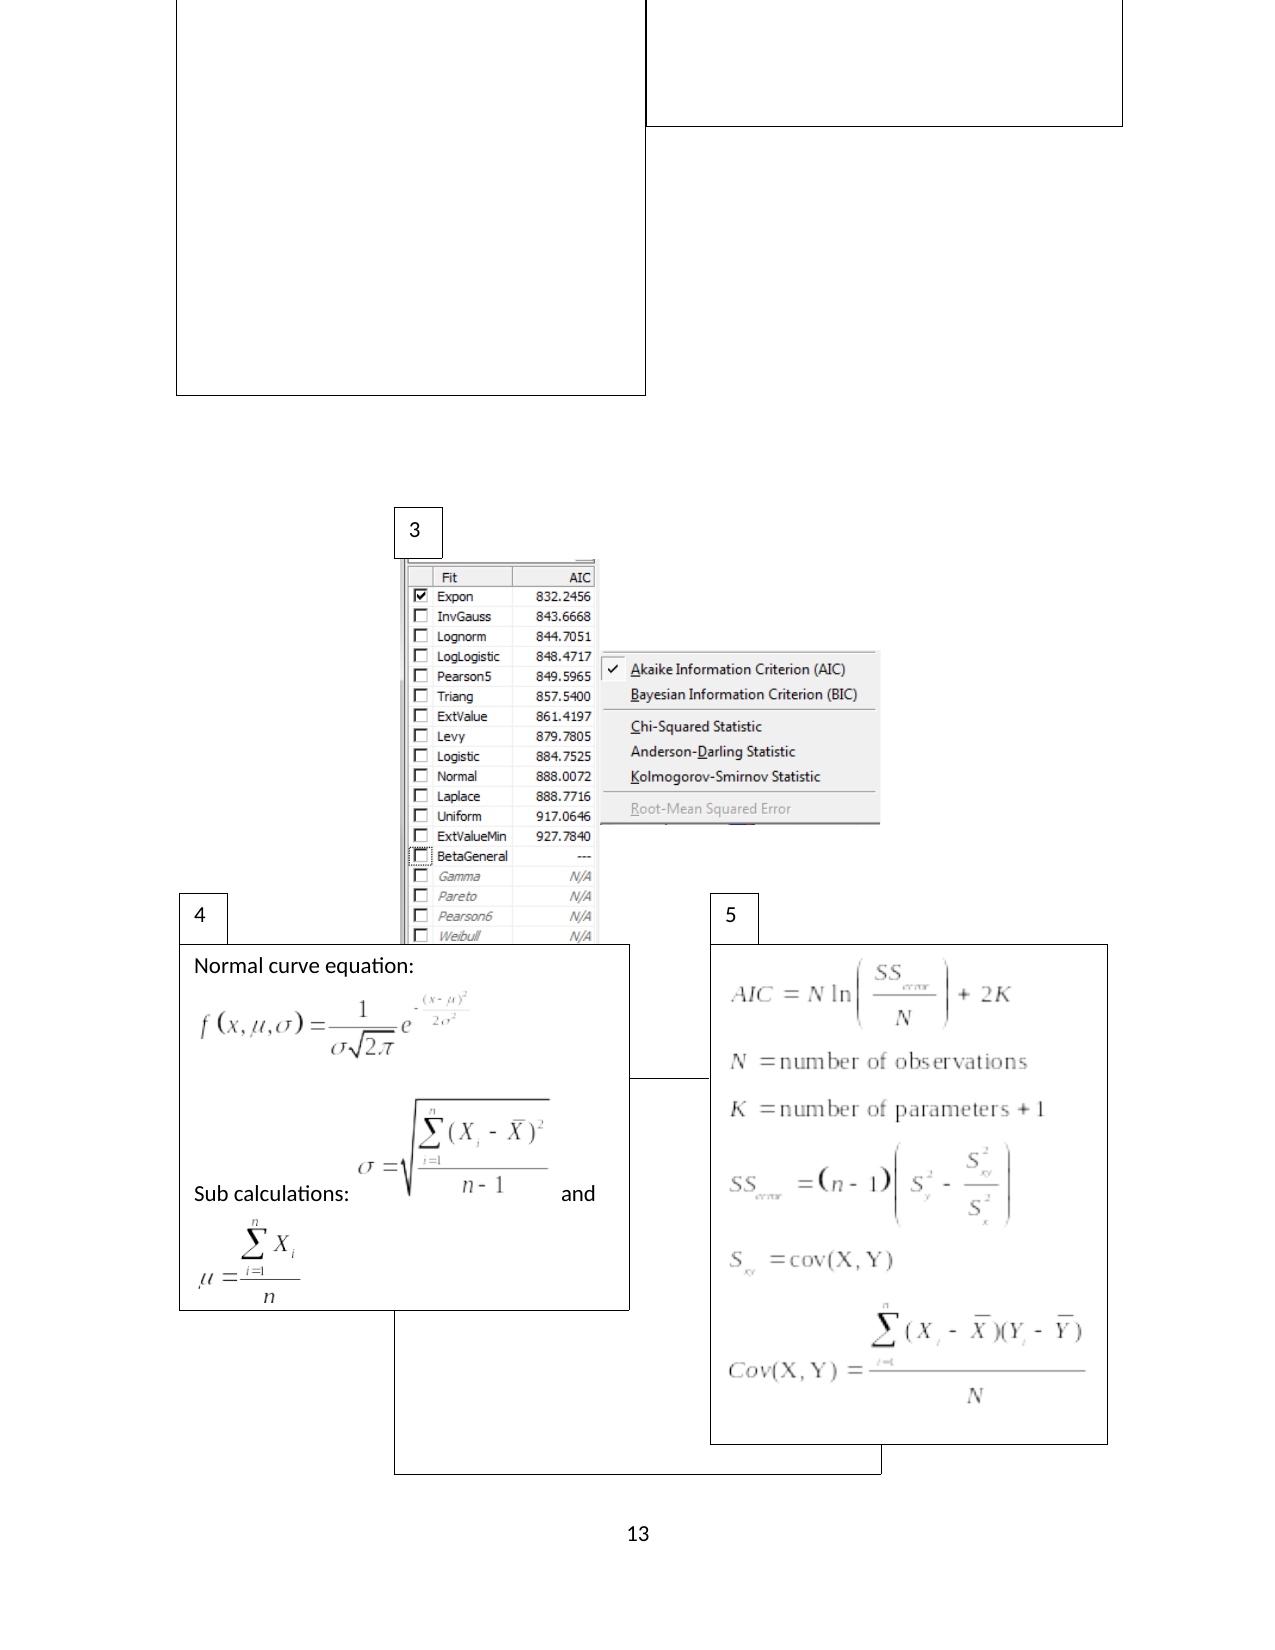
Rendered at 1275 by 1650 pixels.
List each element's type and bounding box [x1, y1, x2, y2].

picture [400, 559, 881, 944]
